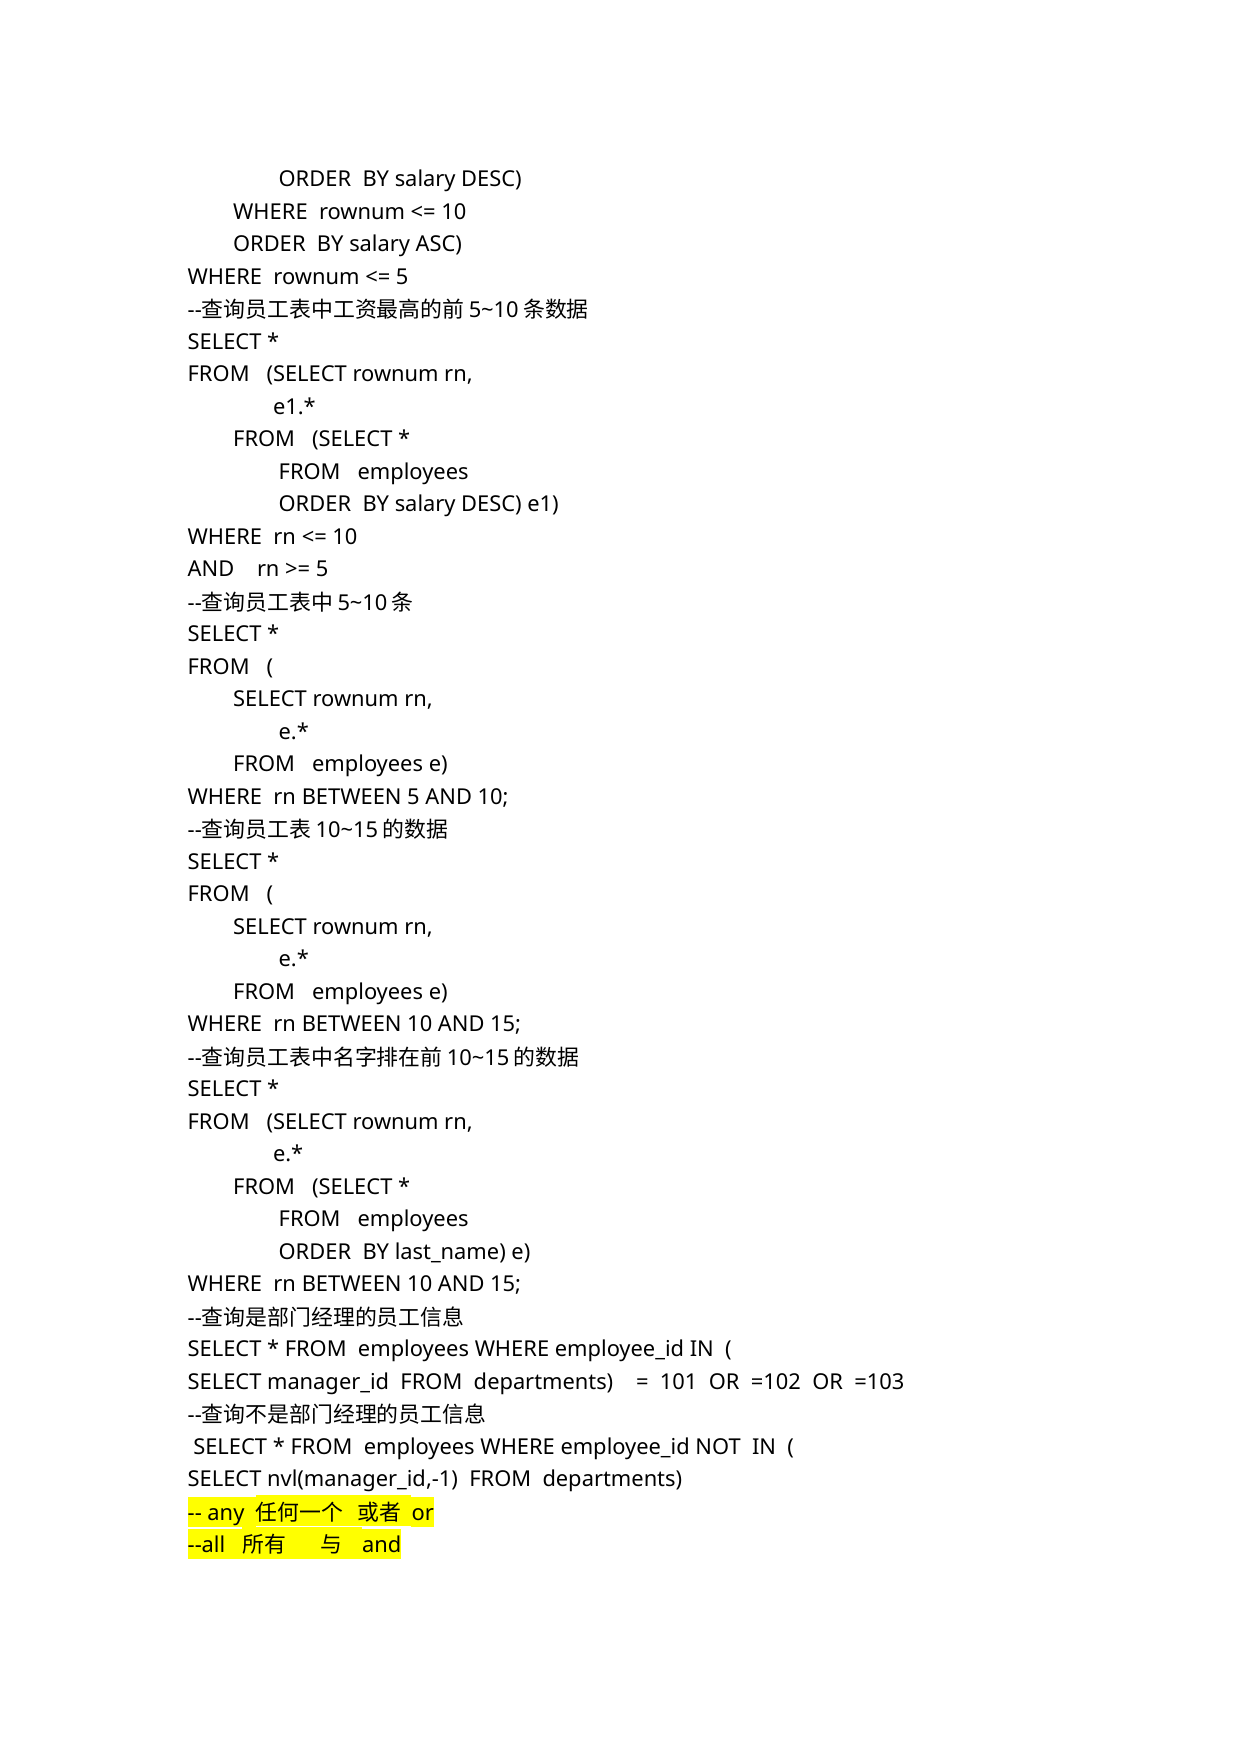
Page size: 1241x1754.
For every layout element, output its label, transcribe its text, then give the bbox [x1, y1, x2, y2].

text FROM (SELECT rownum rn, [187, 357, 1053, 389]
text ORDER BY last_name) e) [187, 1234, 1053, 1267]
text SELECT * [187, 844, 1053, 877]
text --查询不是部门经理的员工信息 [187, 1397, 1053, 1429]
text SELECT * [187, 617, 1053, 649]
text FROM employees e) [187, 747, 1053, 779]
text AND rn >= 5 [187, 552, 1053, 584]
text WHERE rownum <= 5 [187, 259, 1053, 292]
text --all 所有 与 and [362, 1527, 1053, 1559]
text WHERE rn BETWEEN 10 AND 15; [187, 1267, 1053, 1299]
text SELECT * FROM employees WHERE employee_id IN ( [187, 1332, 1053, 1364]
text e1.* [187, 389, 1053, 422]
text -- any 任何一个 或者 or [187, 1494, 1053, 1527]
text WHERE rownum <= 10 [187, 194, 1053, 227]
text SELECT rownum rn, [187, 909, 1053, 942]
text --查询员工表中工资最高的前5~10条数据 [187, 292, 1053, 324]
text SELECT * [187, 1072, 1053, 1104]
text FROM employees [187, 1202, 1053, 1234]
text SELECT * [187, 324, 1053, 357]
text FROM (SELECT rownum rn, [187, 1104, 1053, 1137]
text --查询员工表10~15的数据 [187, 812, 1053, 844]
text SELECT rownum rn, [187, 682, 1053, 714]
text ORDER BY salary DESC) e1) [187, 487, 1053, 519]
text FROM employees [187, 454, 1053, 487]
text --查询员工表中5~10条 [187, 584, 1053, 617]
text e.* [187, 942, 1053, 974]
text e.* [187, 714, 1053, 747]
text FROM employees e) [187, 974, 1053, 1007]
text WHERE rn BETWEEN 10 AND 15; [187, 1007, 1053, 1039]
text SELECT * FROM employees WHERE employee_id NOT IN ( [187, 1429, 1053, 1462]
text e.* [187, 1137, 1053, 1169]
text --查询员工表中名字排在前10~15的数据 [187, 1039, 1053, 1072]
text --查询是部门经理的员工信息 [187, 1299, 1053, 1332]
text FROM (SELECT * [187, 1169, 1053, 1202]
text WHERE rn BETWEEN 5 AND 10; [187, 779, 1053, 812]
text SELECT nvl(manager_id,-1) FROM departments) [187, 1462, 1053, 1494]
text SELECT manager_id FROM departments) = 101 OR =102 OR =103 [187, 1364, 1053, 1397]
text FROM ( [187, 877, 1053, 909]
text FROM (SELECT * [187, 422, 1053, 454]
text ORDER BY salary ASC) [187, 227, 1053, 259]
text ORDER BY salary DESC) [187, 162, 1053, 194]
text FROM ( [187, 649, 1053, 682]
text WHERE rn <= 10 [187, 519, 1053, 552]
